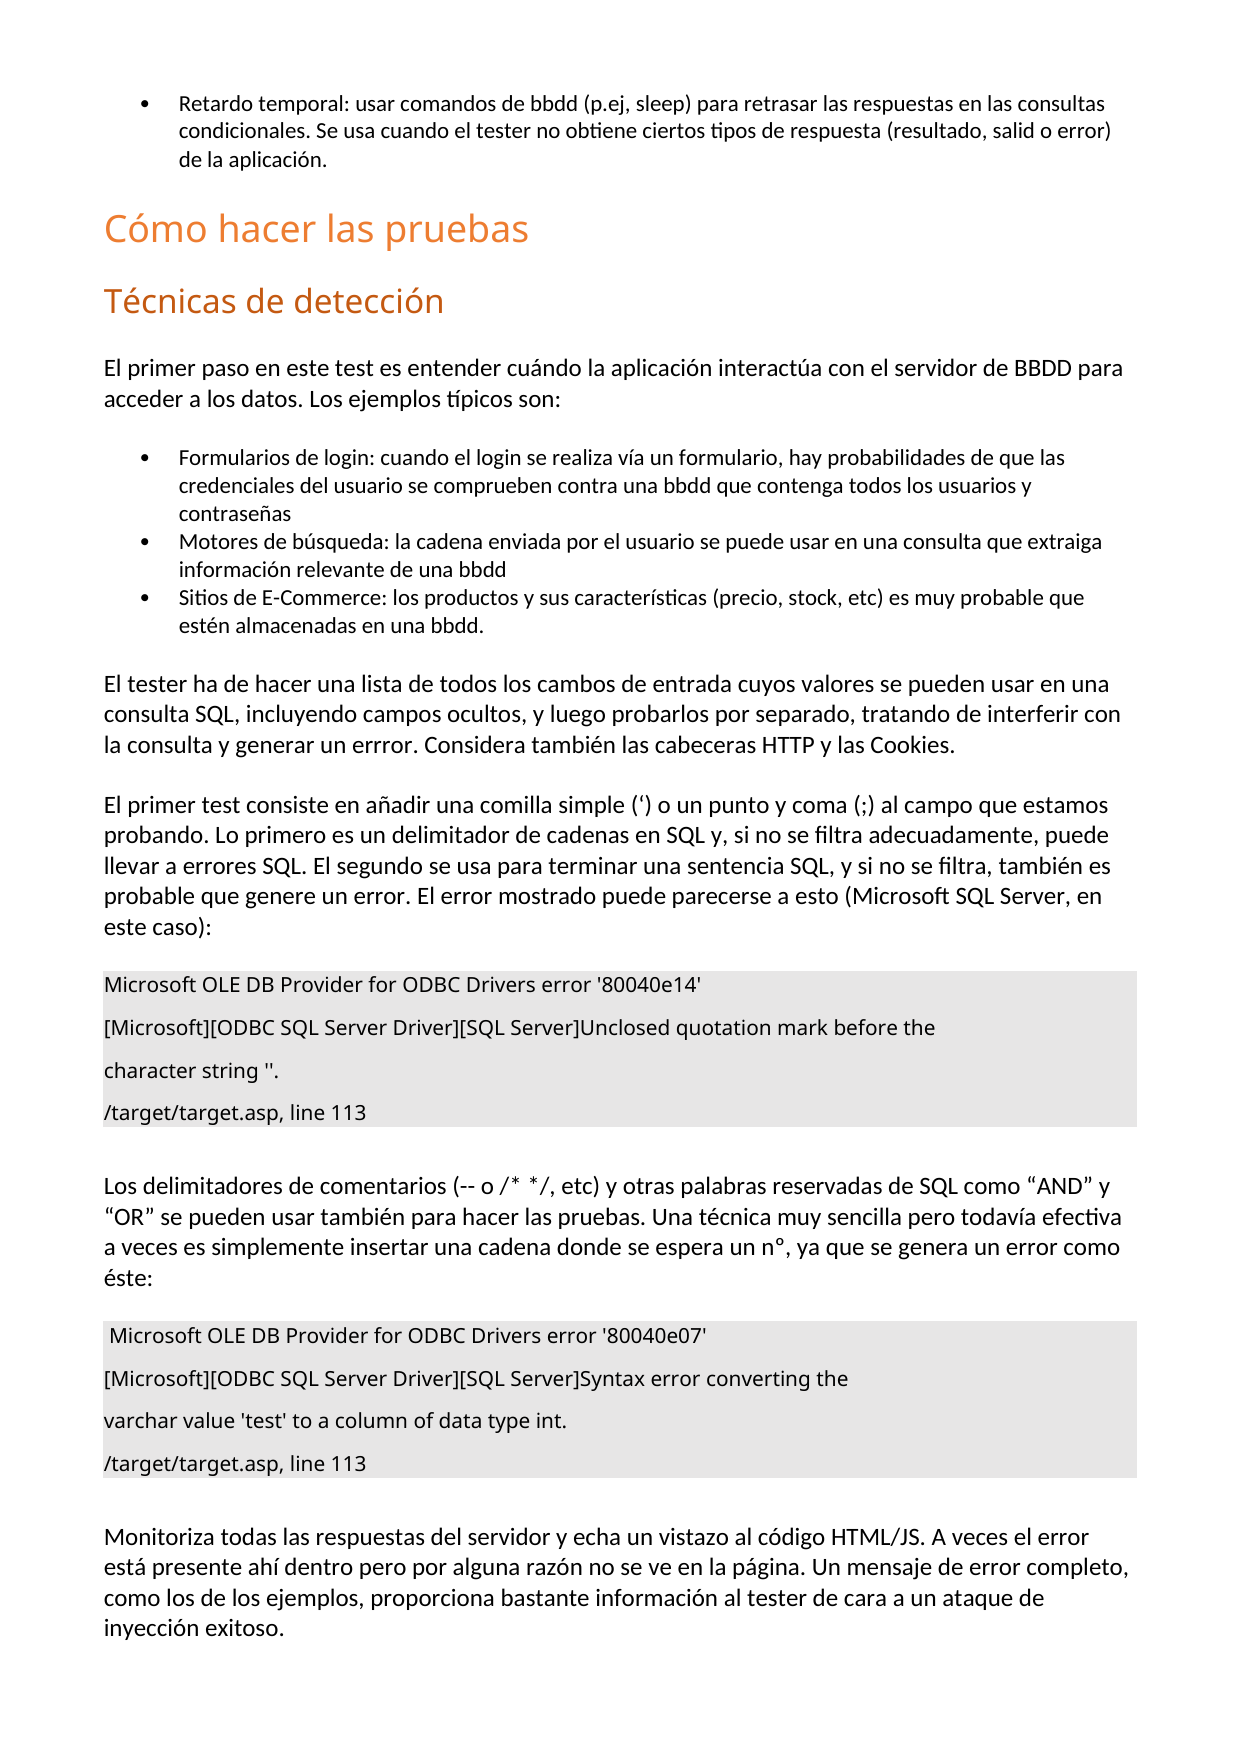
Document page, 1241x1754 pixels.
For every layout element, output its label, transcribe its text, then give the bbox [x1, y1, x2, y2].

text [Microsoft][ODBC SQL Server Driver][SQL Server]Unclosed quotation mark before the [103, 1013, 1137, 1042]
list Formularios de login: cuando el login se realiza vía un formulario, hay probabilidades de que las credenciales del usuario se comprueben contra una bbdd que contenga todos los usuarios y contraseñas [141, 443, 1137, 527]
text El primer paso en este test es entender cuándo la aplicación interactúa con el servidor de BBDD para acceder a los datos. Los ejemplos típicos son: [103, 352, 1137, 413]
text [Microsoft][ODBC SQL Server Driver][SQL Server]Syntax error converting the [103, 1364, 1137, 1392]
list Sitios de E-Commerce: los productos y sus características (precio, stock, etc) es muy probable que estén almacenadas en una bbdd. [141, 583, 1137, 639]
list Retardo temporal: usar comandos de bbdd (p.ej, sleep) para retrasar las respuestas en las consultas condicionales. Se usa cuando el tester no obtiene ciertos tipos de respuesta (resultado, salid o error) de la aplicación. [141, 89, 1137, 173]
text Monitoriza todas las respuestas del servidor y echa un vistazo al código HTML/JS. A veces el error está presente ahí dentro pero por alguna razón no se ve en la página. Un mensaje de error completo, como los de los ejemplos, proporciona bastante información al tester de cara a un ataque de inyección exitoso. [103, 1521, 1137, 1643]
text Microsoft OLE DB Provider for ODBC Drivers error '80040e14' [103, 971, 1137, 999]
subtitle Cómo hacer las pruebas [103, 202, 1137, 253]
text El tester ha de hacer una lista de todos los cambos de entrada cuyos valores se pueden usar en una consulta SQL, incluyendo campos ocultos, y luego probarlos por separado, tratando de interferir con la consulta y generar un errror. Considera también las cabeceras HTTP y las Cookies. [103, 668, 1137, 759]
text El primer test consiste en añadir una comilla simple (‘) o un punto y coma (;) al campo que estamos probando. Lo primero es un delimitador de cadenas en SQL y, si no se filtra adecuadamente, puede llevar a errores SQL. El segundo se usa para terminar una sentencia SQL, y si no se filtra, también es probable que genere un error. El error mostrado puede parecerse a esto (Microsoft SQL Server, en este caso): [103, 789, 1137, 941]
subtitle Técnicas de detección [103, 278, 1137, 323]
text Los delimitadores de comentarios (-- o /* */, etc) y otras palabras reservadas de SQL como “AND” y “OR” se pueden usar también para hacer las pruebas. Una técnica muy sencilla pero todavía efectiva a veces es simplemente insertar una cadena donde se espera un nº, ya que se genera un error como éste: [103, 1170, 1137, 1292]
text /target/target.asp, line 113 [103, 1449, 1137, 1478]
text character string ''. [103, 1056, 1137, 1084]
text Microsoft OLE DB Provider for ODBC Drivers error '80040e07' [103, 1321, 1137, 1350]
list Motores de búsqueda: la cadena enviada por el usuario se puede usar en una consulta que extraiga información relevante de una bbdd [141, 527, 1137, 583]
text varchar value 'test' to a column of data type int. [103, 1407, 1137, 1435]
text /target/target.asp, line 113 [103, 1098, 1137, 1127]
